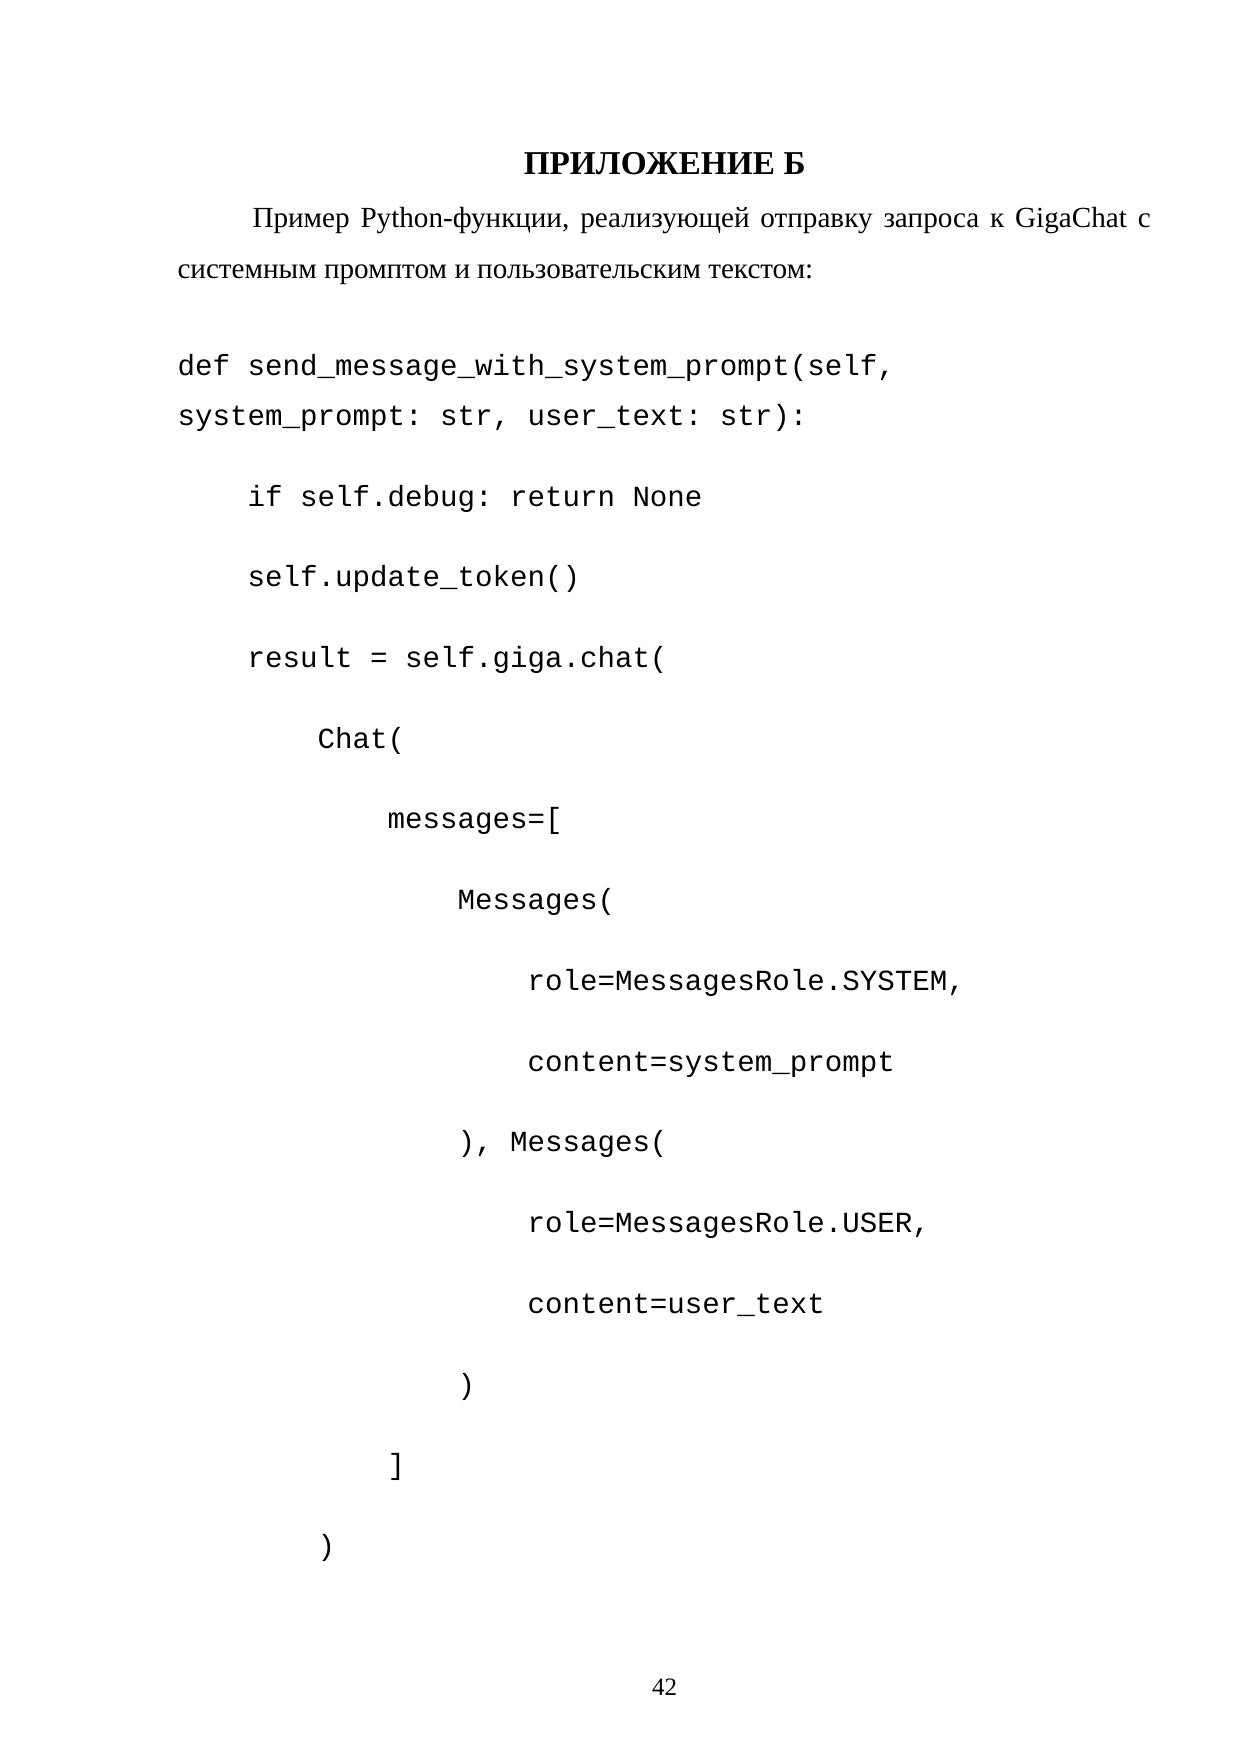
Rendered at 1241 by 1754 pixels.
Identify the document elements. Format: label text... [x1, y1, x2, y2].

text ПРИЛОЖЕНИЕ Б [177, 143, 1152, 181]
text Chat( [177, 724, 1152, 757]
text content=system_prompt [177, 1047, 1152, 1080]
text role=MessagesRole.USER, [177, 1208, 1152, 1241]
text Пример Python-функции, реализующей отправку запроса к GigaChat с системным промптом и пользовательским текстом: [177, 201, 1152, 284]
text ] [177, 1451, 1152, 1483]
text result = self.giga.chat( [177, 643, 1152, 676]
text ) [177, 1531, 1152, 1564]
text if self.debug: return None [177, 482, 1152, 515]
text content=user_text [177, 1289, 1152, 1322]
text def send_message_with_system_prompt(self, system_prompt: str, user_text: str): [177, 352, 1152, 434]
text Messages( [177, 885, 1152, 918]
text messages=[ [177, 805, 1152, 838]
text self.update_token() [177, 562, 1152, 596]
text role=MessagesRole.SYSTEM, [177, 966, 1152, 999]
text ) [177, 1370, 1152, 1403]
text ), Messages( [177, 1128, 1152, 1161]
